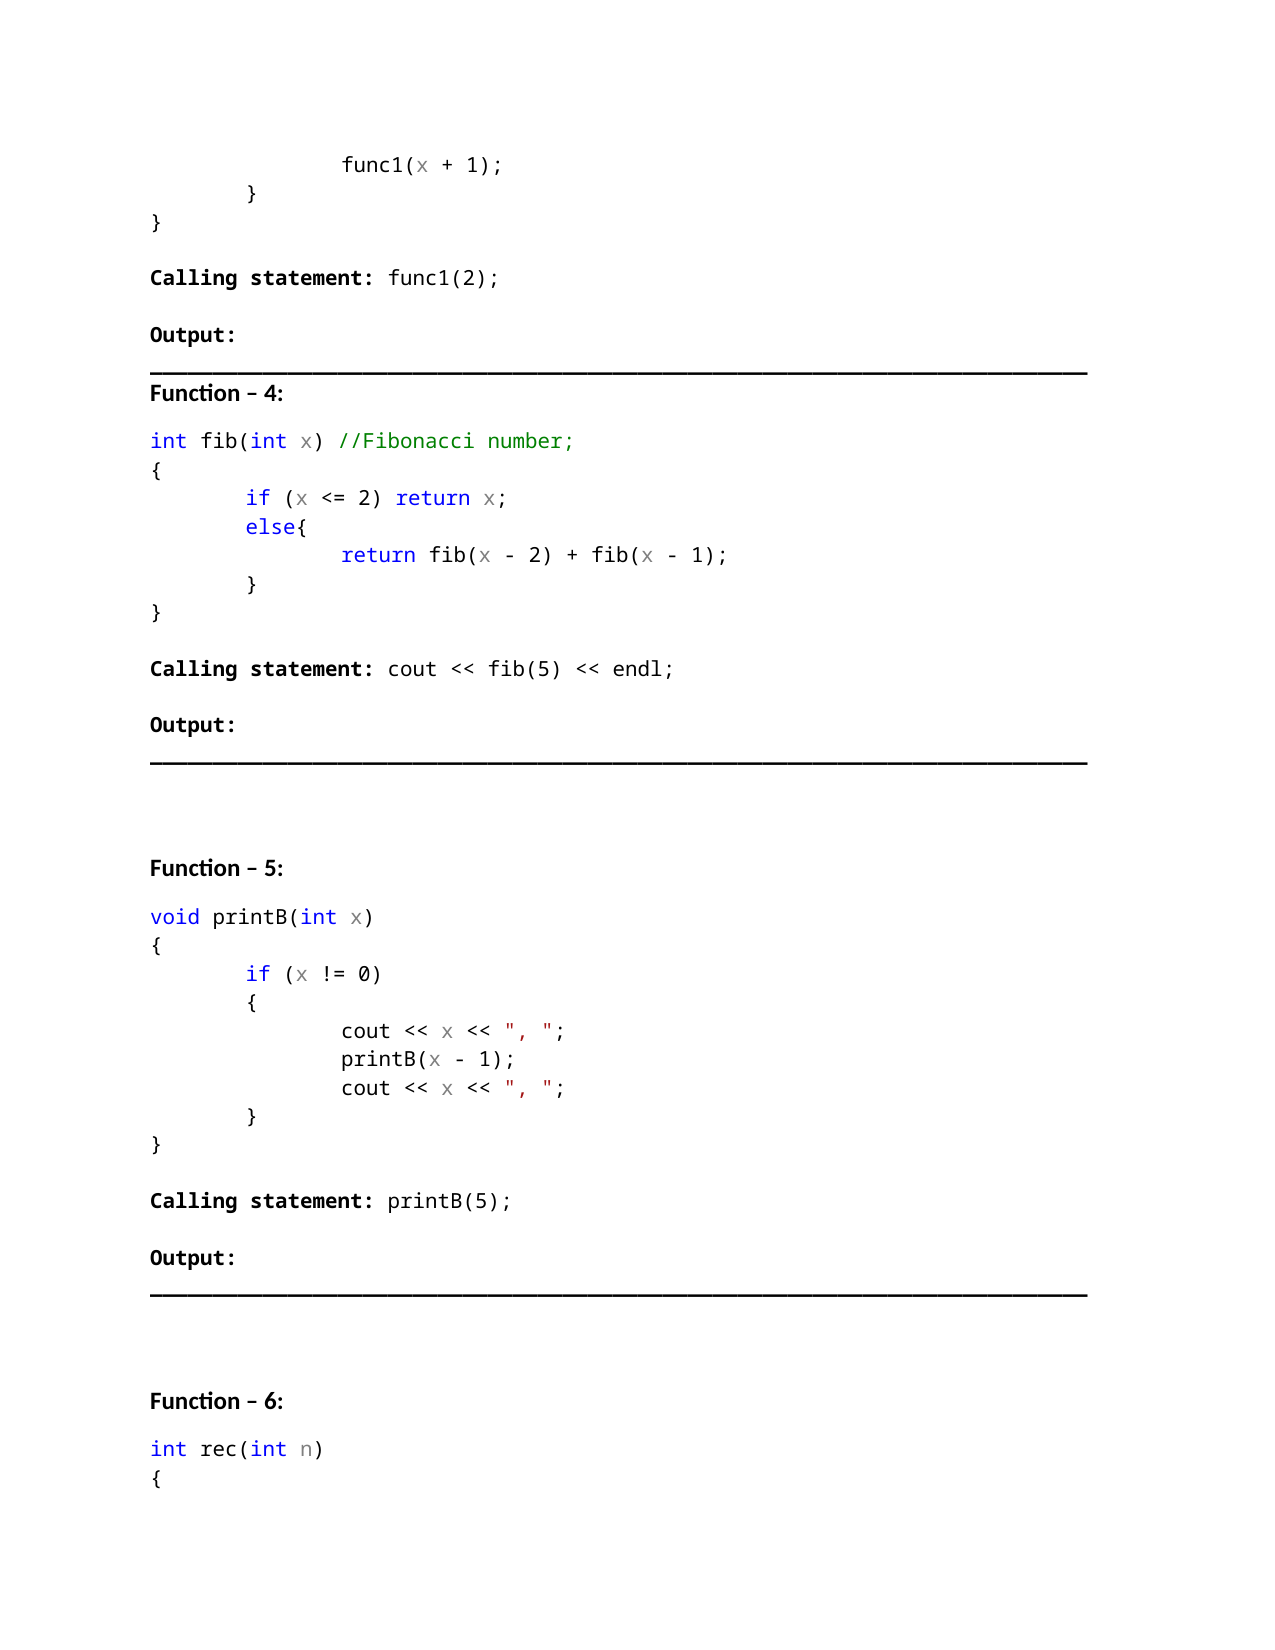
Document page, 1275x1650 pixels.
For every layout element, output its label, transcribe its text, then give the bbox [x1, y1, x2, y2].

text return fib(x - 2) + fib(x - 1); [150, 540, 1125, 569]
text } [150, 207, 1125, 235]
text int fib(int x) //Fibonacci number; [150, 427, 1125, 455]
text { [150, 455, 1125, 483]
text printB(x - 1); [150, 1044, 1125, 1073]
text Output: ___________________________________________________________________________ [150, 711, 1125, 767]
text Function – 6: [150, 1385, 1125, 1416]
text void printB(int x) [150, 902, 1125, 930]
text Calling statement: cout << fib(5) << endl; [150, 654, 1125, 682]
text Output: ___________________________________________________________________________ [150, 320, 1125, 377]
text } [150, 1101, 1125, 1129]
text if (x != 0) [150, 959, 1125, 987]
text } [150, 569, 1125, 597]
text else{ [150, 512, 1125, 540]
text Calling statement: func1(2); [150, 263, 1125, 292]
text Function – 4: [150, 377, 1125, 408]
text cout << x << ", "; [150, 1073, 1125, 1101]
text } [150, 597, 1125, 626]
text } [150, 178, 1125, 207]
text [150, 1243, 1125, 1300]
text } [150, 1129, 1125, 1158]
text { [150, 1463, 1125, 1491]
text cout << x << ", "; [150, 1016, 1125, 1044]
text int rec(int n) [150, 1434, 1125, 1463]
text Function – 5: [150, 852, 1125, 883]
text Calling statement: printB(5); [150, 1186, 1125, 1215]
text { [150, 987, 1125, 1016]
text if (x <= 2) return x; [150, 483, 1125, 512]
text func1(x + 1); [150, 150, 1125, 178]
text { [150, 930, 1125, 959]
